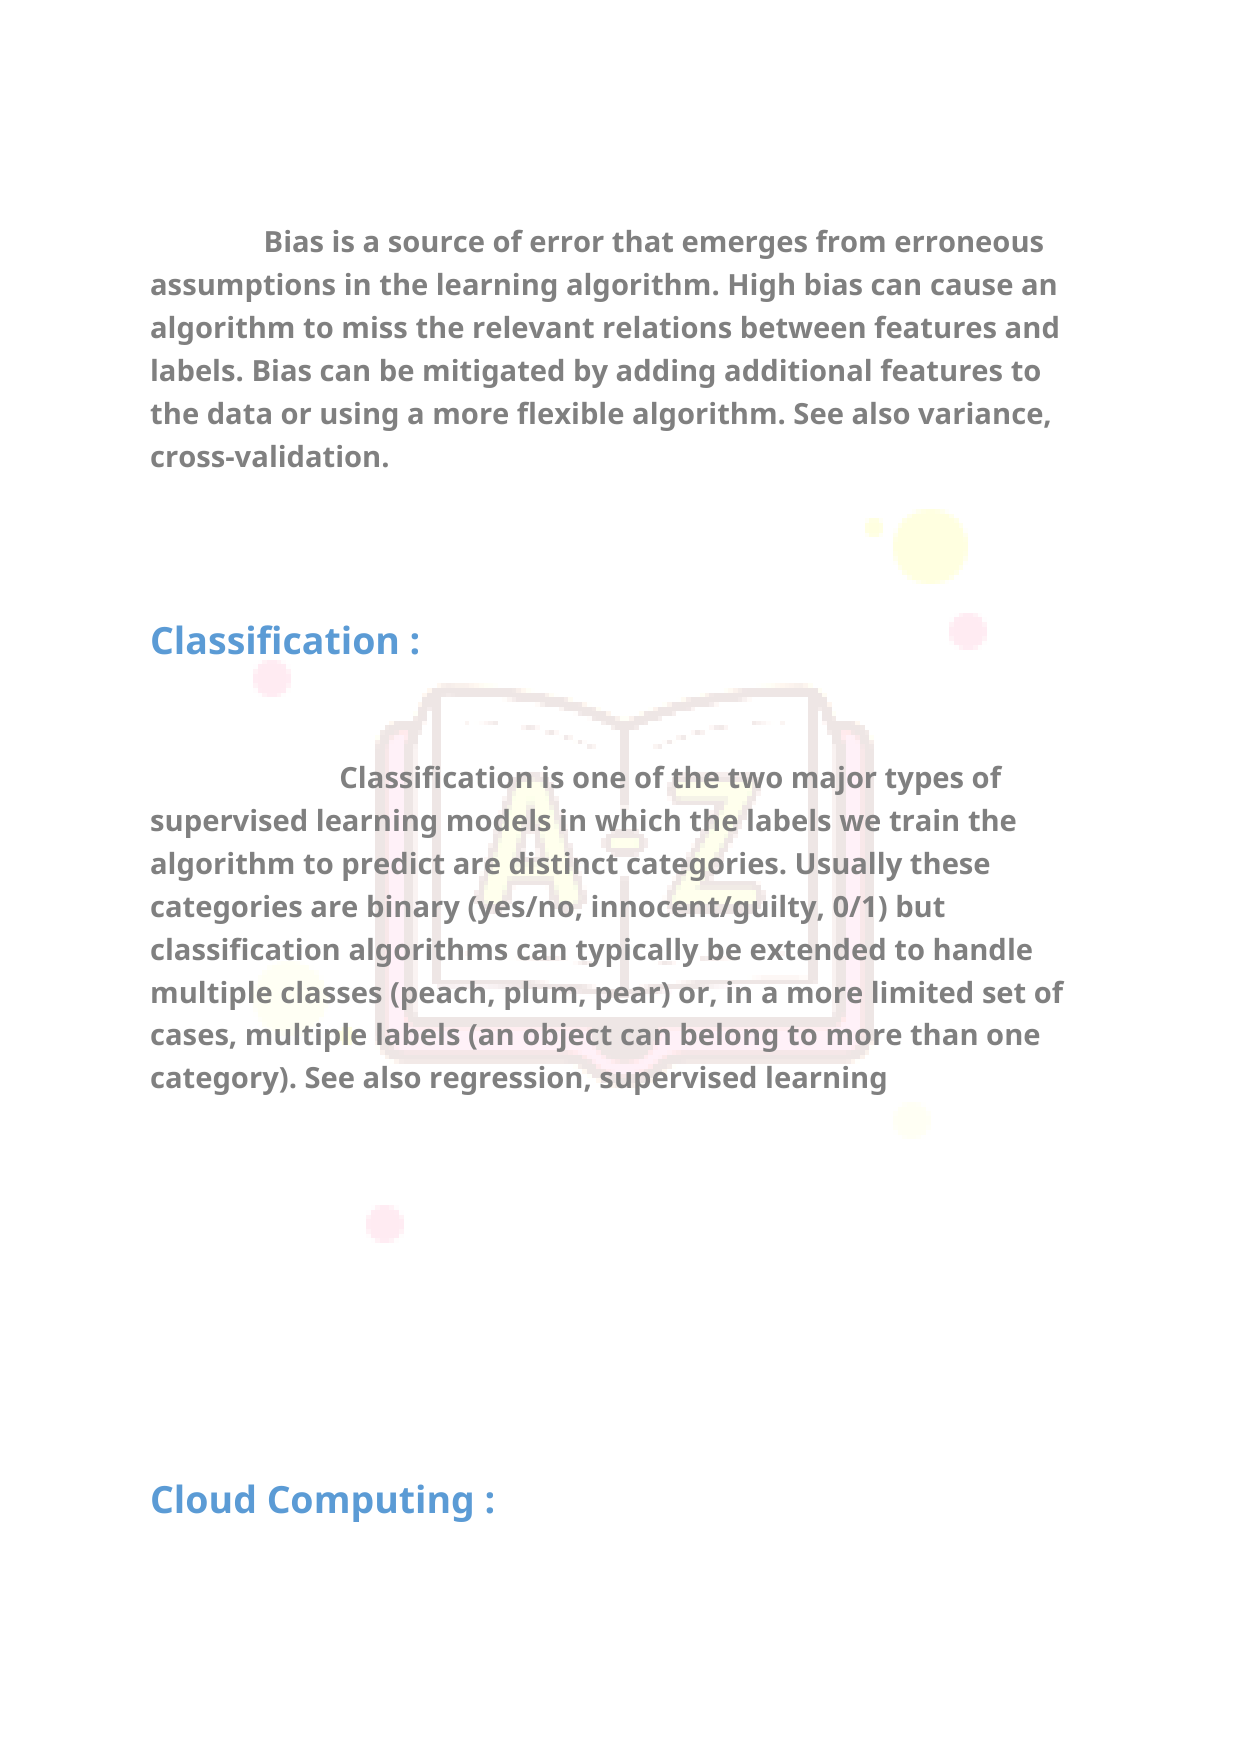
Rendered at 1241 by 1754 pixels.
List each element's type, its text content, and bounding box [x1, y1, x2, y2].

text Cloud Computing : [150, 1474, 1090, 1525]
text Bias is a source of error that emerges from erroneous assumptions in the learning algorithm. High bias can cause an algorithm to miss the relevant relations between features and labels. Bias can be mitigated by adding additional features to the data or using a more flexible algorithm. See also variance, cross-validation. [150, 222, 1090, 476]
text Classification is one of the two major types of supervised learning models in which the labels we train the algorithm to predict are distinct categories. Usually these categories are binary (yes/no, innocent/guilty, 0/1) but classification algorithms can typically be extended to handle multiple classes (peach, plum, pear) or, in a more limited set of cases, multiple labels (an object can belong to more than one category). See also regression, supervised learning [150, 758, 1090, 1097]
text Classification : [150, 614, 1090, 665]
